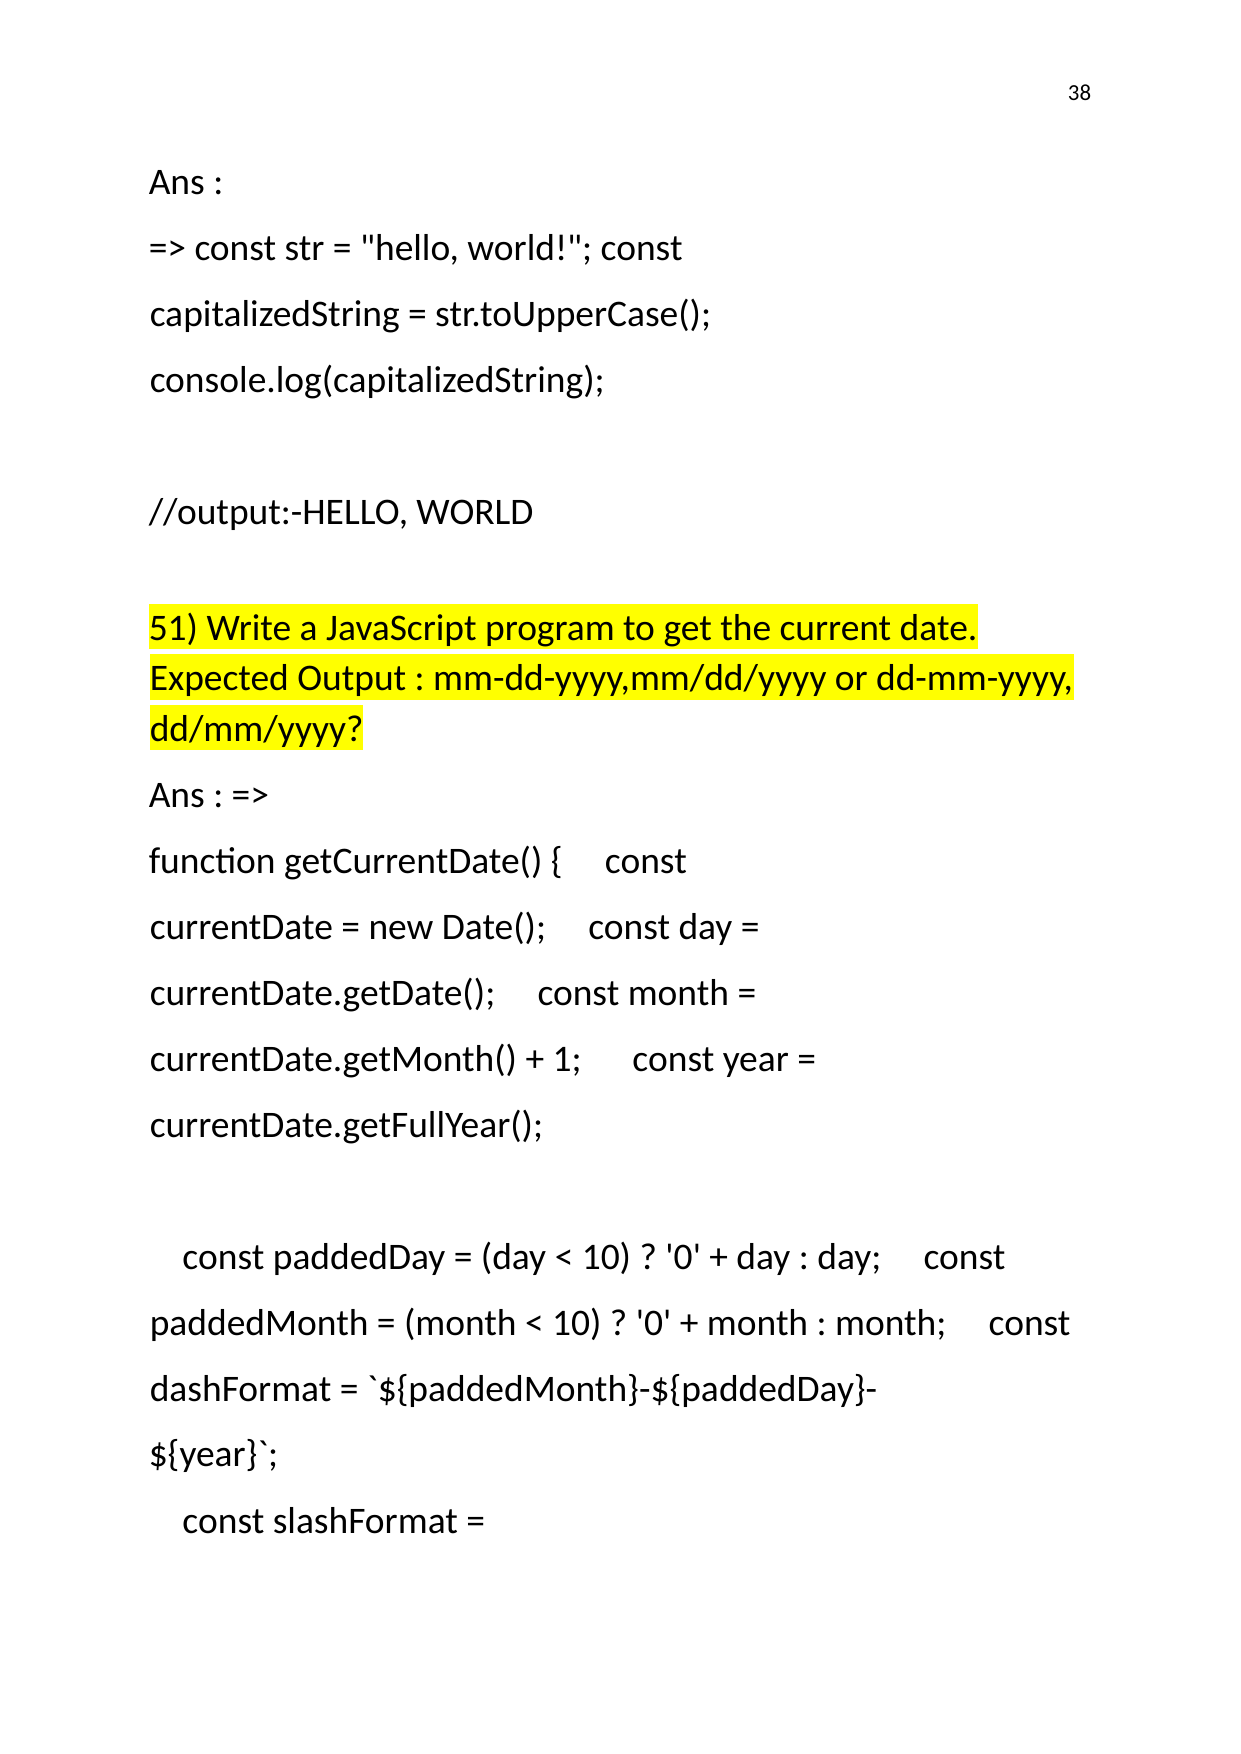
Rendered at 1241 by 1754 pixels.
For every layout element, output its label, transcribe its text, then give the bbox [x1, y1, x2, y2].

text 51) Write a JavaScript program to get the current date. Expected Output : mm-dd-yyyy,mm/dd/yyyy or dd-mm-yyyy, dd/mm/yyyy? [148, 604, 1089, 750]
text ${year}`; [148, 1430, 1087, 1476]
text Ans : [150, 158, 1089, 204]
text function getCurrentDate() { const currentDate = new Date(); const day = currentDate.getDate(); const month = currentDate.getMonth() + 1; const year = currentDate.getFullYear(); [148, 837, 843, 1146]
text const slashFormat = [148, 1497, 1087, 1542]
text //output:-HELLO, WORLD [148, 488, 1087, 534]
text Ans : => [148, 771, 271, 817]
text const paddedDay = (day < 10) ? '0' + day : day; const paddedMonth = (month < 10) ? '0' + month : month; const dashFormat = `${paddedMonth}-${paddedDay}- [148, 1233, 1071, 1410]
text => const str = "hello, world!"; const capitalizedString = str.toUpperCase(); console.log(capitalizedString); [148, 224, 801, 402]
